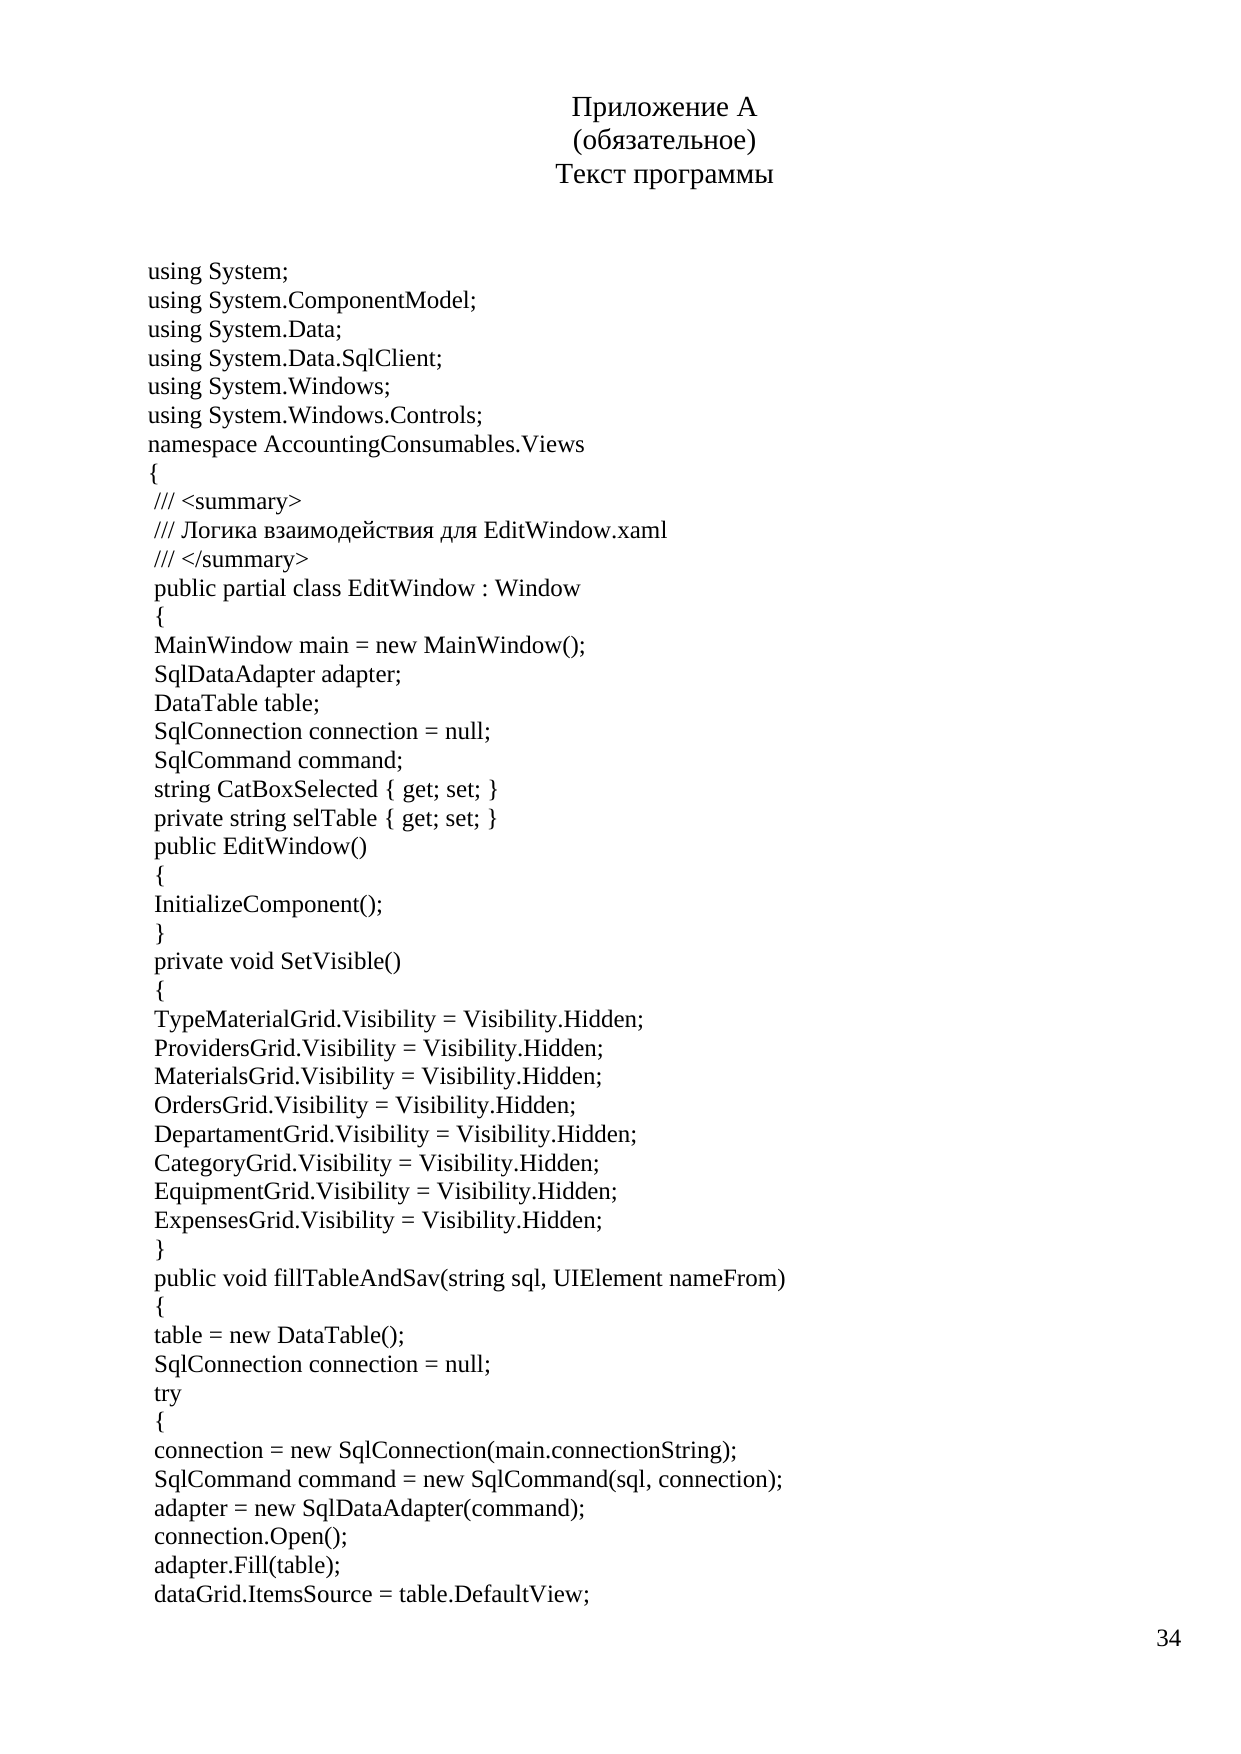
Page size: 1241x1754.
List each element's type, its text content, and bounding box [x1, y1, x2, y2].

text Приложение А [148, 89, 1181, 122]
text (обязательное) [148, 122, 1181, 156]
text using System.Data; [148, 314, 1181, 343]
text { [148, 601, 1181, 630]
text DataTable table; [148, 688, 1181, 716]
text connection.Open(); [148, 1521, 1181, 1550]
text TypeMaterialGrid.Visibility = Visibility.Hidden; [148, 1004, 1181, 1033]
text dataGrid.ItemsSource = table.DefaultView; [148, 1579, 1181, 1608]
text SqlConnection connection = null; [148, 716, 1181, 745]
text { [148, 1406, 1181, 1435]
text private string selTable { get; set; } [148, 803, 1181, 831]
text EquipmentGrid.Visibility = Visibility.Hidden; [148, 1176, 1181, 1205]
text connection = new SqlConnection(main.connectionString); [148, 1435, 1181, 1464]
text Текст программы [148, 156, 1181, 189]
text public EditWindow() [148, 831, 1181, 860]
text MaterialsGrid.Visibility = Visibility.Hidden; [148, 1061, 1181, 1090]
text adapter.Fill(table); [148, 1550, 1181, 1579]
text DepartamentGrid.Visibility = Visibility.Hidden; [148, 1119, 1181, 1148]
text using System.Windows.Controls; [148, 400, 1181, 429]
text using System.ComponentModel; [148, 285, 1181, 314]
text { [148, 1291, 1181, 1320]
text SqlDataAdapter adapter; [148, 659, 1181, 688]
text string CatBoxSelected { get; set; } [148, 774, 1181, 803]
text table = new DataTable(); [148, 1320, 1181, 1349]
text namespace AccountingConsumables.Views [148, 429, 1181, 458]
text MainWindow main = new MainWindow(); [148, 630, 1181, 659]
text using System.Data.SqlClient; [148, 343, 1181, 371]
text using System; [148, 256, 1181, 285]
text SqlConnection connection = null; [148, 1349, 1181, 1378]
text } [148, 1234, 1181, 1263]
text adapter = new SqlDataAdapter(command); [148, 1493, 1181, 1521]
text OrdersGrid.Visibility = Visibility.Hidden; [148, 1090, 1181, 1119]
text /// Логика взаимодействия для EditWindow.xaml [148, 515, 1181, 544]
text try [148, 1378, 1181, 1406]
text public partial class EditWindow : Window [148, 573, 1181, 601]
text CategoryGrid.Visibility = Visibility.Hidden; [148, 1148, 1181, 1176]
text /// </summary> [148, 544, 1181, 573]
text public void fillTableAndSav(string sql, UIElement nameFrom) [148, 1263, 1181, 1291]
text { [148, 975, 1181, 1004]
text /// <summary> [148, 486, 1181, 515]
text { [148, 860, 1181, 889]
text } [148, 918, 1181, 946]
text ProvidersGrid.Visibility = Visibility.Hidden; [148, 1033, 1181, 1061]
text InitializeComponent(); [148, 889, 1181, 918]
text ExpensesGrid.Visibility = Visibility.Hidden; [148, 1205, 1181, 1234]
text private void SetVisible() [148, 946, 1181, 975]
text using System.Windows; [148, 371, 1181, 400]
text { [148, 458, 1181, 486]
text SqlCommand command = new SqlCommand(sql, connection); [148, 1464, 1181, 1493]
text SqlCommand command; [148, 745, 1181, 774]
